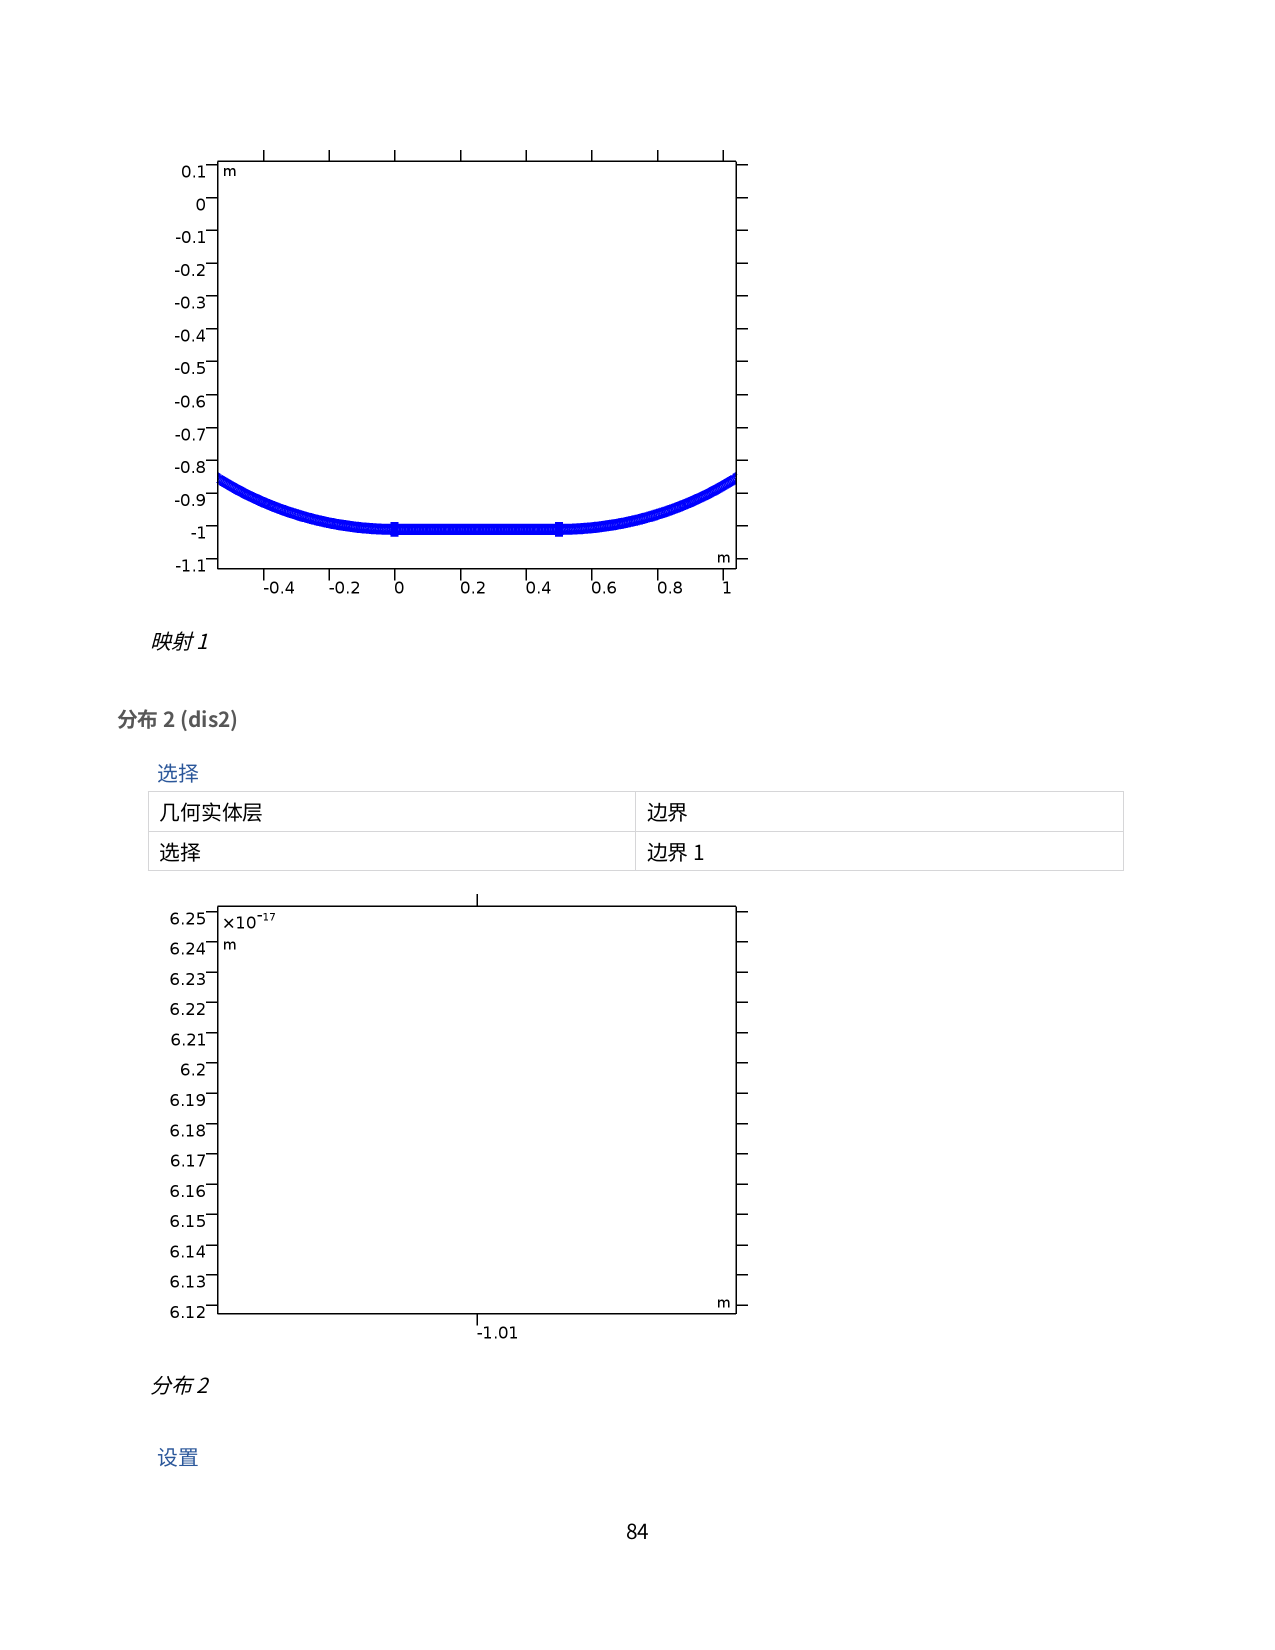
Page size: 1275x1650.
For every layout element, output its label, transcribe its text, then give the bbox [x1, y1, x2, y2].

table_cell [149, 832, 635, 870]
picture [150, 150, 750, 600]
text 分布 2 [150, 1370, 1125, 1400]
picture [150, 894, 750, 1345]
subtitle 分布 2 (dis2) [117, 703, 1125, 734]
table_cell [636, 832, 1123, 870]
text 设置 [157, 1442, 1125, 1472]
text 选择 [157, 757, 1125, 787]
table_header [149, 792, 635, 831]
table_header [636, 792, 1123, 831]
text 映射 1 [150, 625, 1125, 656]
